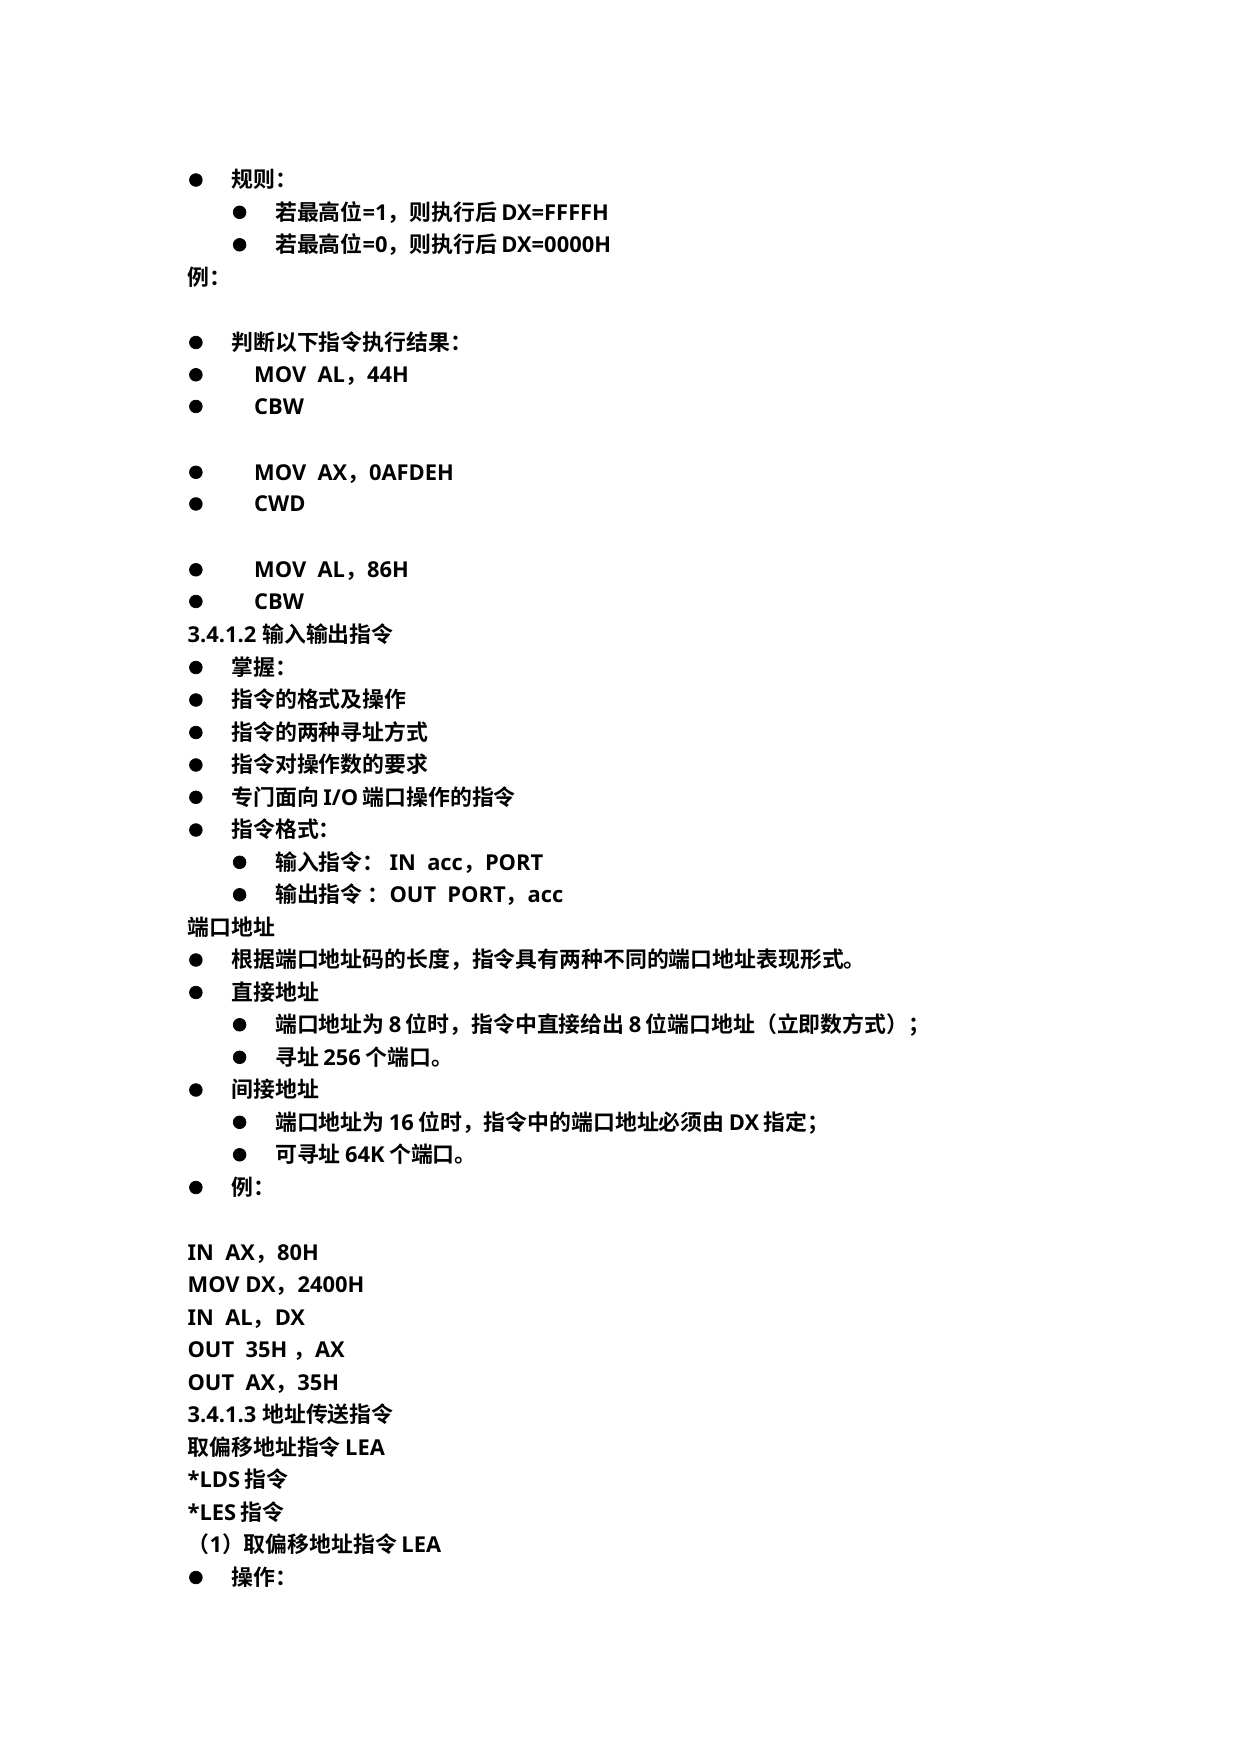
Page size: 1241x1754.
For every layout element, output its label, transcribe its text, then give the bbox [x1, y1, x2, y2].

list MOV DX，2400H [187, 1267, 1053, 1299]
list CWD [187, 487, 1053, 519]
list 指令的两种寻址方式 [187, 714, 1053, 747]
list MOV AL，44H [187, 357, 1053, 389]
list OUT 35H ，AX [187, 1332, 1053, 1364]
list （1）取偏移地址指令LEA [187, 1527, 1053, 1559]
list *LDS指令 [187, 1462, 1053, 1494]
list OUT AX，35H [187, 1364, 1053, 1397]
list 掌握： [187, 649, 1053, 682]
list 若最高位=0，则执行后DX=0000H [231, 227, 1053, 259]
list 3.4.1.3 地址传送指令 [187, 1397, 1053, 1429]
list 可寻址64K个端口。 [231, 1137, 1053, 1169]
list 寻址256个端口。 [231, 1039, 1053, 1072]
list 规则： [187, 162, 1053, 194]
list 专门面向I/O端口操作的指令 [187, 779, 1053, 812]
list *LES指令 [187, 1494, 1053, 1527]
list 端口地址为16位时，指令中的端口地址必须由DX指定； [231, 1104, 1053, 1137]
list 指令格式： [187, 812, 1053, 844]
list 例： [187, 259, 1053, 292]
list 输入指令： IN acc，PORT [231, 844, 1053, 877]
list CBW [187, 584, 1053, 617]
list 端口地址 [187, 909, 1053, 942]
list 操作： [187, 1559, 1053, 1592]
list 间接地址 [187, 1072, 1053, 1104]
list MOV AX，0AFDEH [187, 454, 1053, 487]
list MOV AL，86H [187, 552, 1053, 584]
list 输出指令 ：OUT PORT，acc [231, 877, 1053, 909]
list 指令的格式及操作 [187, 682, 1053, 714]
list 3.4.1.2 输入输出指令 [187, 617, 1053, 649]
list CBW [187, 389, 1053, 422]
list 判断以下指令执行结果： [187, 324, 1053, 357]
list 若最高位=1，则执行后DX=FFFFH [231, 194, 1053, 227]
list IN AL，DX [187, 1299, 1053, 1332]
list 取偏移地址指令LEA [187, 1429, 1053, 1462]
list 直接地址 [187, 974, 1053, 1007]
list IN AX，80H [187, 1234, 1053, 1267]
list 例： [187, 1169, 1053, 1202]
list 指令对操作数的要求 [187, 747, 1053, 779]
list 端口地址为8位时，指令中直接给出8位端口地址（立即数方式）； [231, 1007, 1053, 1039]
list 根据端口地址码的长度，指令具有两种不同的端口地址表现形式。 [187, 942, 1053, 974]
